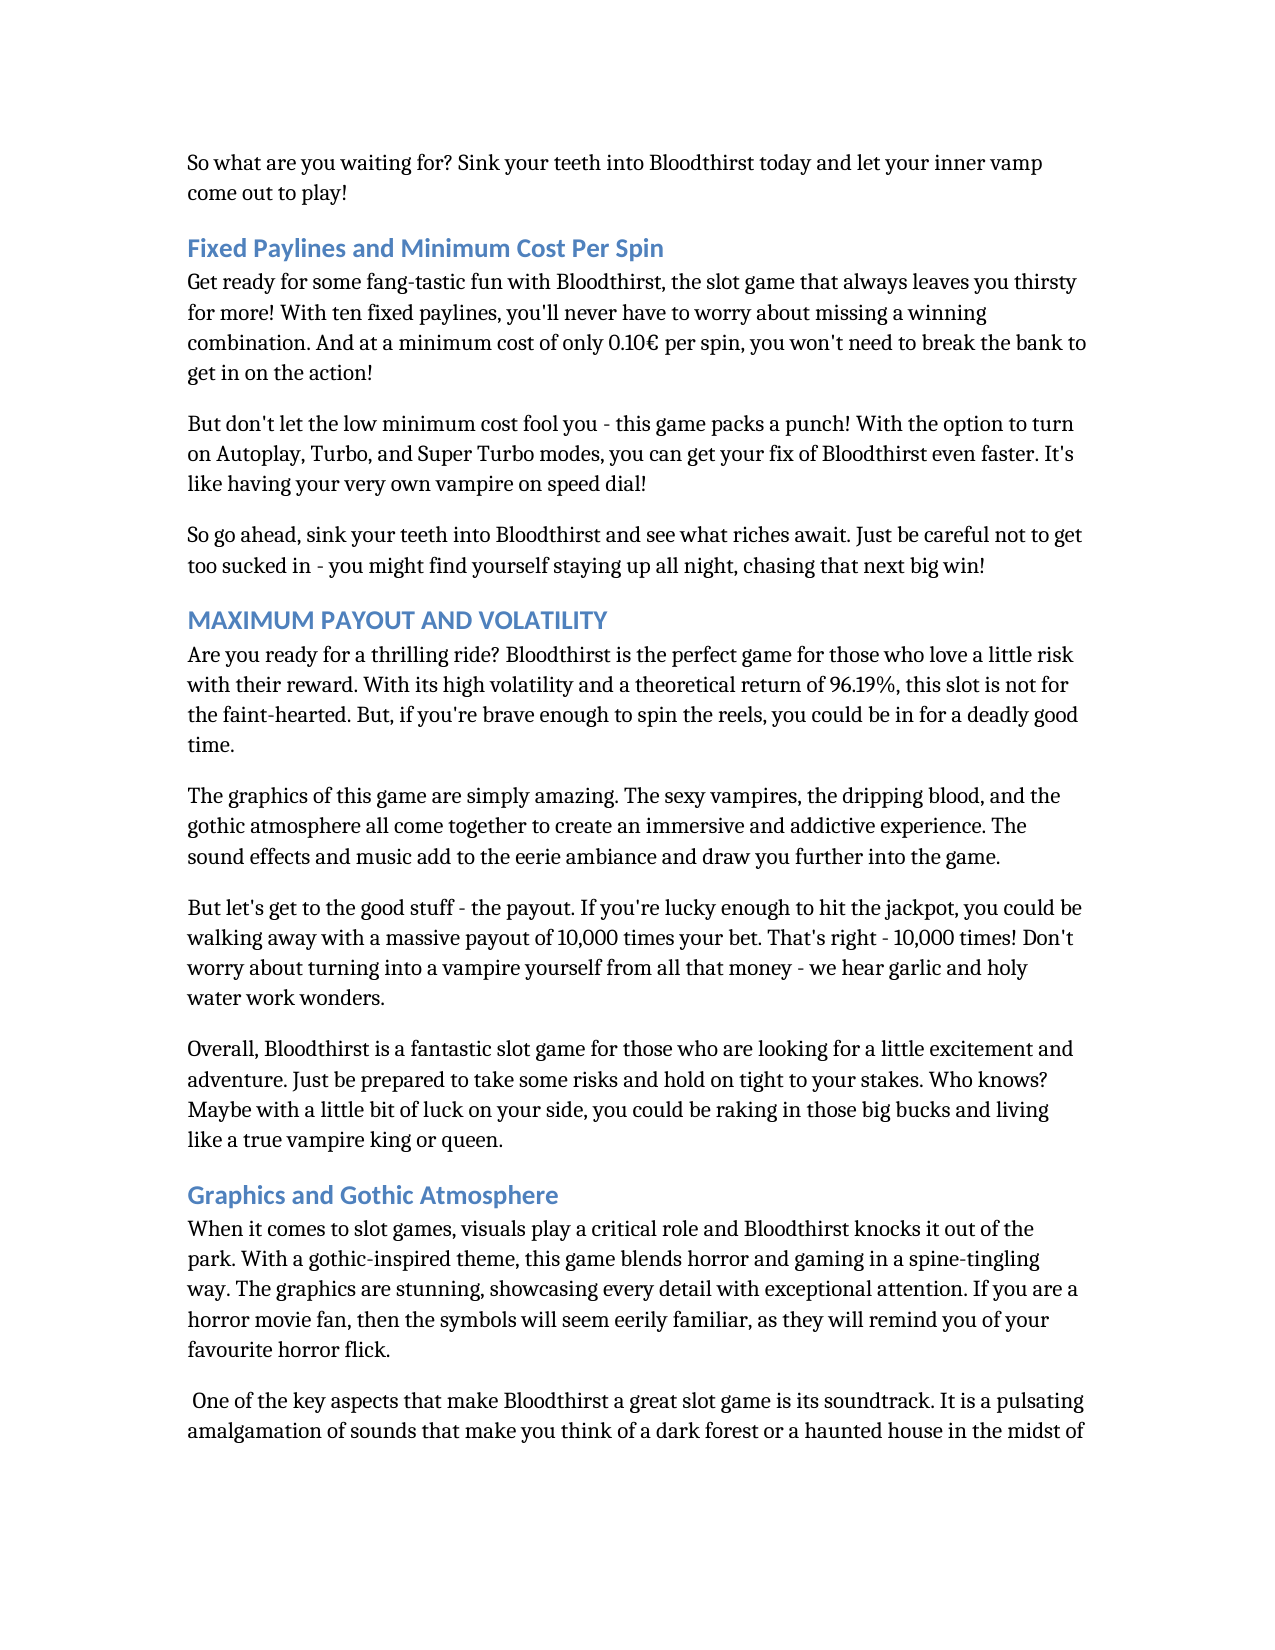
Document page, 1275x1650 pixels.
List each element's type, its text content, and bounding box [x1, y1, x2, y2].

subtitle MAXIMUM PAYOUT AND VOLATILITY [187, 603, 1087, 637]
subtitle Fixed Paylines and Minimum Cost Per Spin [187, 231, 1087, 264]
text Get ready for some fang-tastic fun with Bloodthirst, the slot game that always leaves you thirsty for more! With ten fixed paylines, you'll never have to worry about missing a winning combination. And at a minimum cost of only 0.10€ per spin, you won't need to break the bank to get in on the action! [187, 269, 1087, 386]
text So go ahead, sink your teeth into Bloodthirst and see what riches await. Just be careful not to get too sucked in - you might find yourself staying up all night, chasing that next big win! [187, 522, 1087, 579]
text When it comes to slot games, visuals play a critical role and Bloodthirst knocks it out of the park. With a gothic-inspired theme, this game blends horror and gaming in a spine-tingling way. The graphics are stunning, showcasing every detail with exceptional attention. If you are a horror movie fan, then the symbols will seem eerily familiar, as they will remind you of your favourite horror flick. [187, 1216, 1087, 1363]
subtitle Graphics and Gothic Atmosphere [187, 1178, 1087, 1211]
text So what are you waiting for? Sink your teeth into Bloodthirst today and let your inner vamp come out to play! [187, 150, 1087, 207]
text The graphics of this game are simply amazing. The sexy vampires, the dripping blood, and the gothic atmosphere all come together to create an immersive and addictive experience. The sound effects and music add to the eerie ambiance and draw you further into the game. [187, 783, 1087, 870]
text Overall, Bloodthirst is a fantastic slot game for those who are looking for a little excitement and adventure. Just be prepared to take some risks and hold on tight to your stakes. Who knows? Maybe with a little bit of luck on your side, you could be raking in those big bucks and living like a true vampire king or queen. [187, 1036, 1087, 1153]
text Are you ready for a thrilling ride? Bloodthirst is the perfect game for those who love a little risk with their reward. With its high volatility and a theoretical return of 96.19%, this slot is not for the faint-hearted. But, if you're brave enough to spin the reels, you could be in for a deadly good time. [187, 641, 1087, 758]
text But don't let the low minimum cost fool you - this game packs a punch! With the option to turn on Autoplay, Turbo, and Super Turbo modes, you can get your fix of Bloodthirst even faster. It's like having your very own vampire on speed dial! [187, 411, 1087, 498]
text But let's get to the good stuff - the payout. If you're lucky enough to hit the jackpot, you could be walking away with a massive payout of 10,000 times your bet. That's right - 10,000 times! Don't worry about turning into a vampire yourself from all that money - we hear garlic and holy water work wonders. [187, 894, 1087, 1012]
